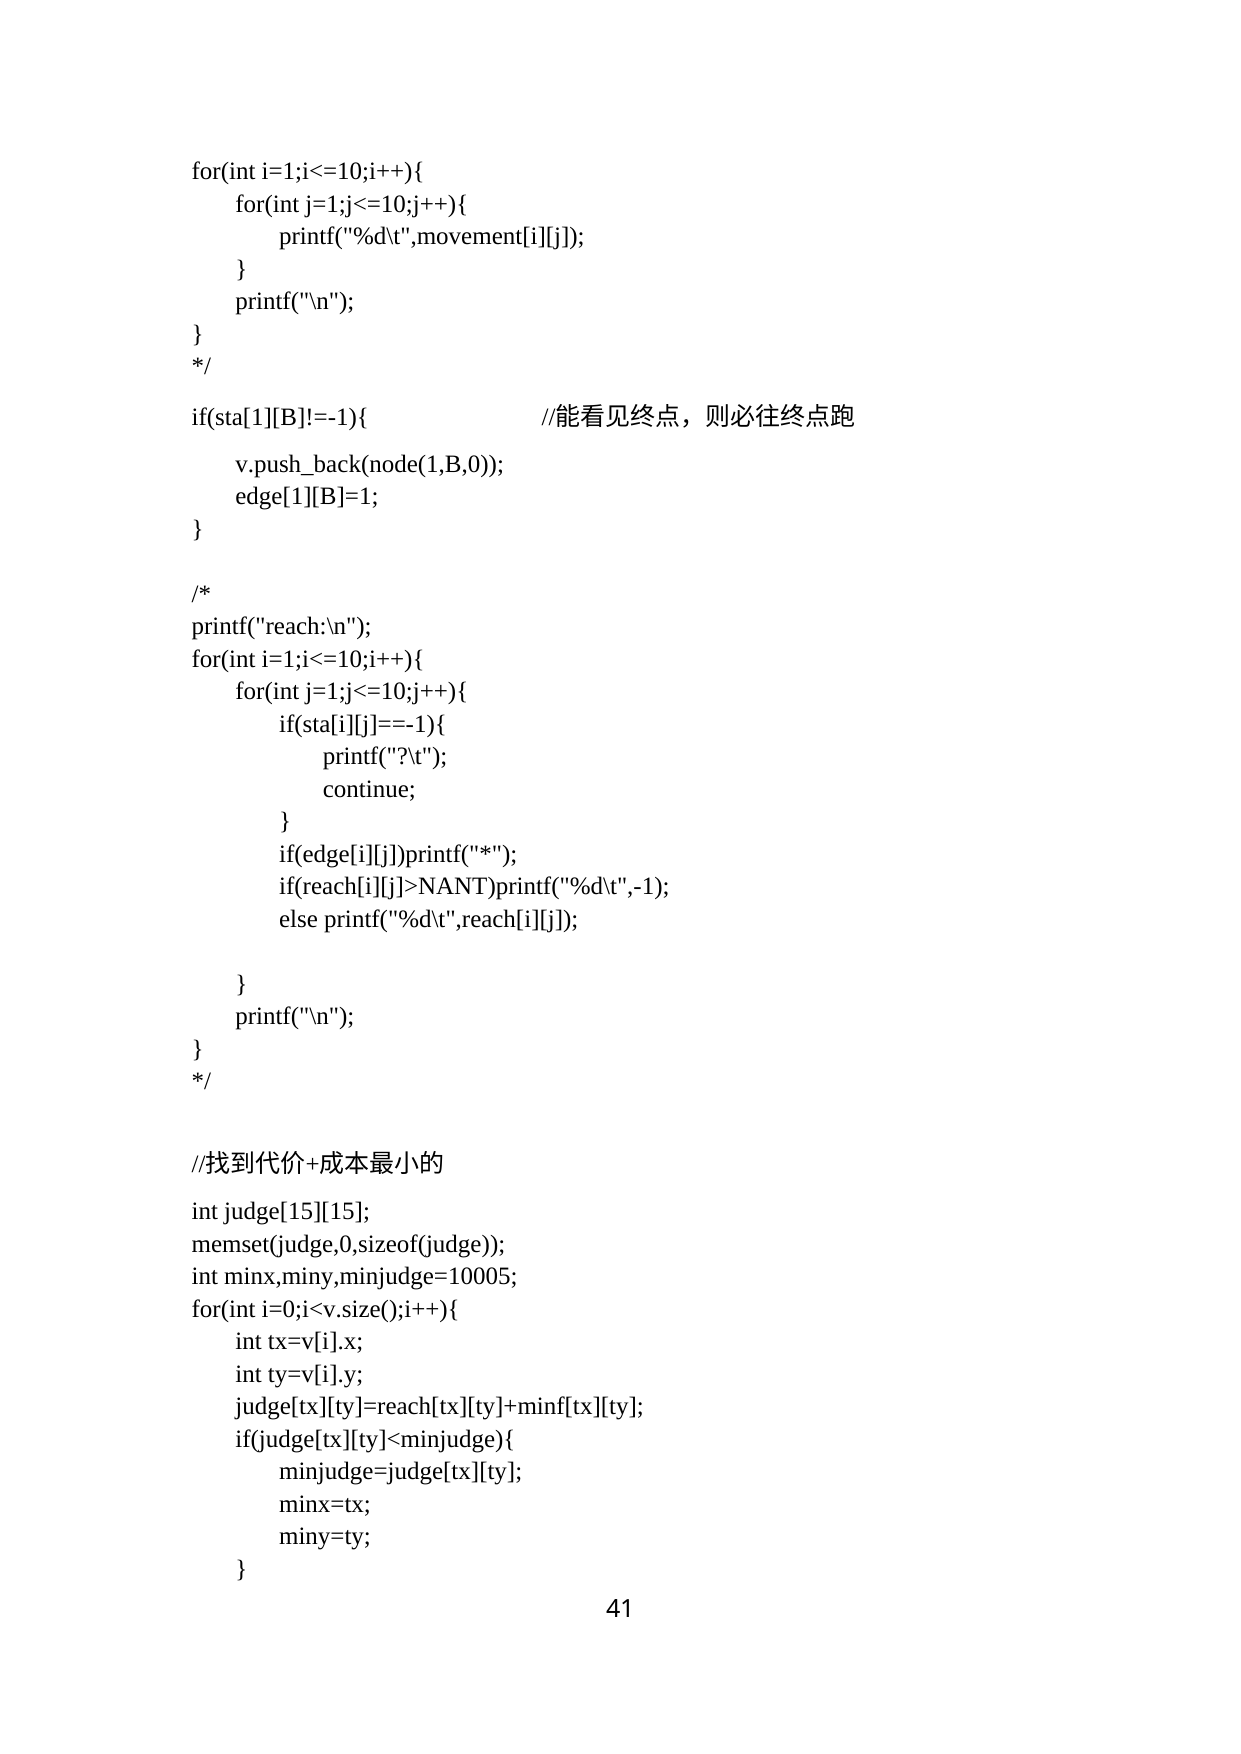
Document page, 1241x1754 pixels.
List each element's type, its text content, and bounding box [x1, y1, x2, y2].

text judge[tx][ty]=reach[tx][ty]+minf[tx][ty]; [148, 1389, 1092, 1422]
text miny=ty; [148, 1519, 1092, 1552]
text for(int i=0;i<v.size();i++){ [148, 1292, 1092, 1324]
text printf("%d\t",movement[i][j]); [148, 219, 1092, 252]
text else printf("%d\t",reach[i][j]); [148, 902, 1092, 934]
text int minx,miny,minjudge=10005; [148, 1259, 1092, 1292]
text continue; [148, 772, 1092, 804]
text */ [148, 1064, 1092, 1097]
text } [148, 252, 1092, 284]
text } [148, 512, 1092, 544]
text edge[1][B]=1; [148, 479, 1092, 512]
text if(sta[1][B]!=-1){ //能看见终点，则必往终点跑 [148, 382, 1092, 447]
text for(int j=1;j<=10;j++){ [148, 187, 1092, 219]
text if(edge[i][j])printf("*"); [148, 837, 1092, 869]
text printf("?\t"); [148, 739, 1092, 772]
text memset(judge,0,sizeof(judge)); [148, 1227, 1092, 1259]
text for(int i=1;i<=10;i++){ [148, 642, 1092, 674]
text printf("\n"); [148, 284, 1092, 317]
text v.push_back(node(1,B,0)); [148, 447, 1092, 479]
text int tx=v[i].x; [148, 1324, 1092, 1357]
text if(sta[i][j]==-1){ [148, 707, 1092, 739]
text } [148, 1032, 1092, 1064]
text printf("reach:\n"); [148, 609, 1092, 642]
text if(judge[tx][ty]<minjudge){ [148, 1422, 1092, 1454]
text } [148, 804, 1092, 837]
text } [148, 1552, 1092, 1584]
text //找到代价+成本最小的 [148, 1129, 1092, 1194]
text for(int i=1;i<=10;i++){ [148, 154, 1092, 187]
text for(int j=1;j<=10;j++){ [148, 674, 1092, 707]
text */ [148, 349, 1092, 382]
text if(reach[i][j]>NANT)printf("%d\t",-1); [148, 869, 1092, 902]
text int judge[15][15]; [148, 1194, 1092, 1227]
text minjudge=judge[tx][ty]; [148, 1454, 1092, 1487]
text } [148, 317, 1092, 349]
text minx=tx; [148, 1487, 1092, 1519]
text printf("\n"); [148, 999, 1092, 1032]
text int ty=v[i].y; [148, 1357, 1092, 1389]
text } [148, 967, 1092, 999]
text /* [148, 577, 1092, 609]
